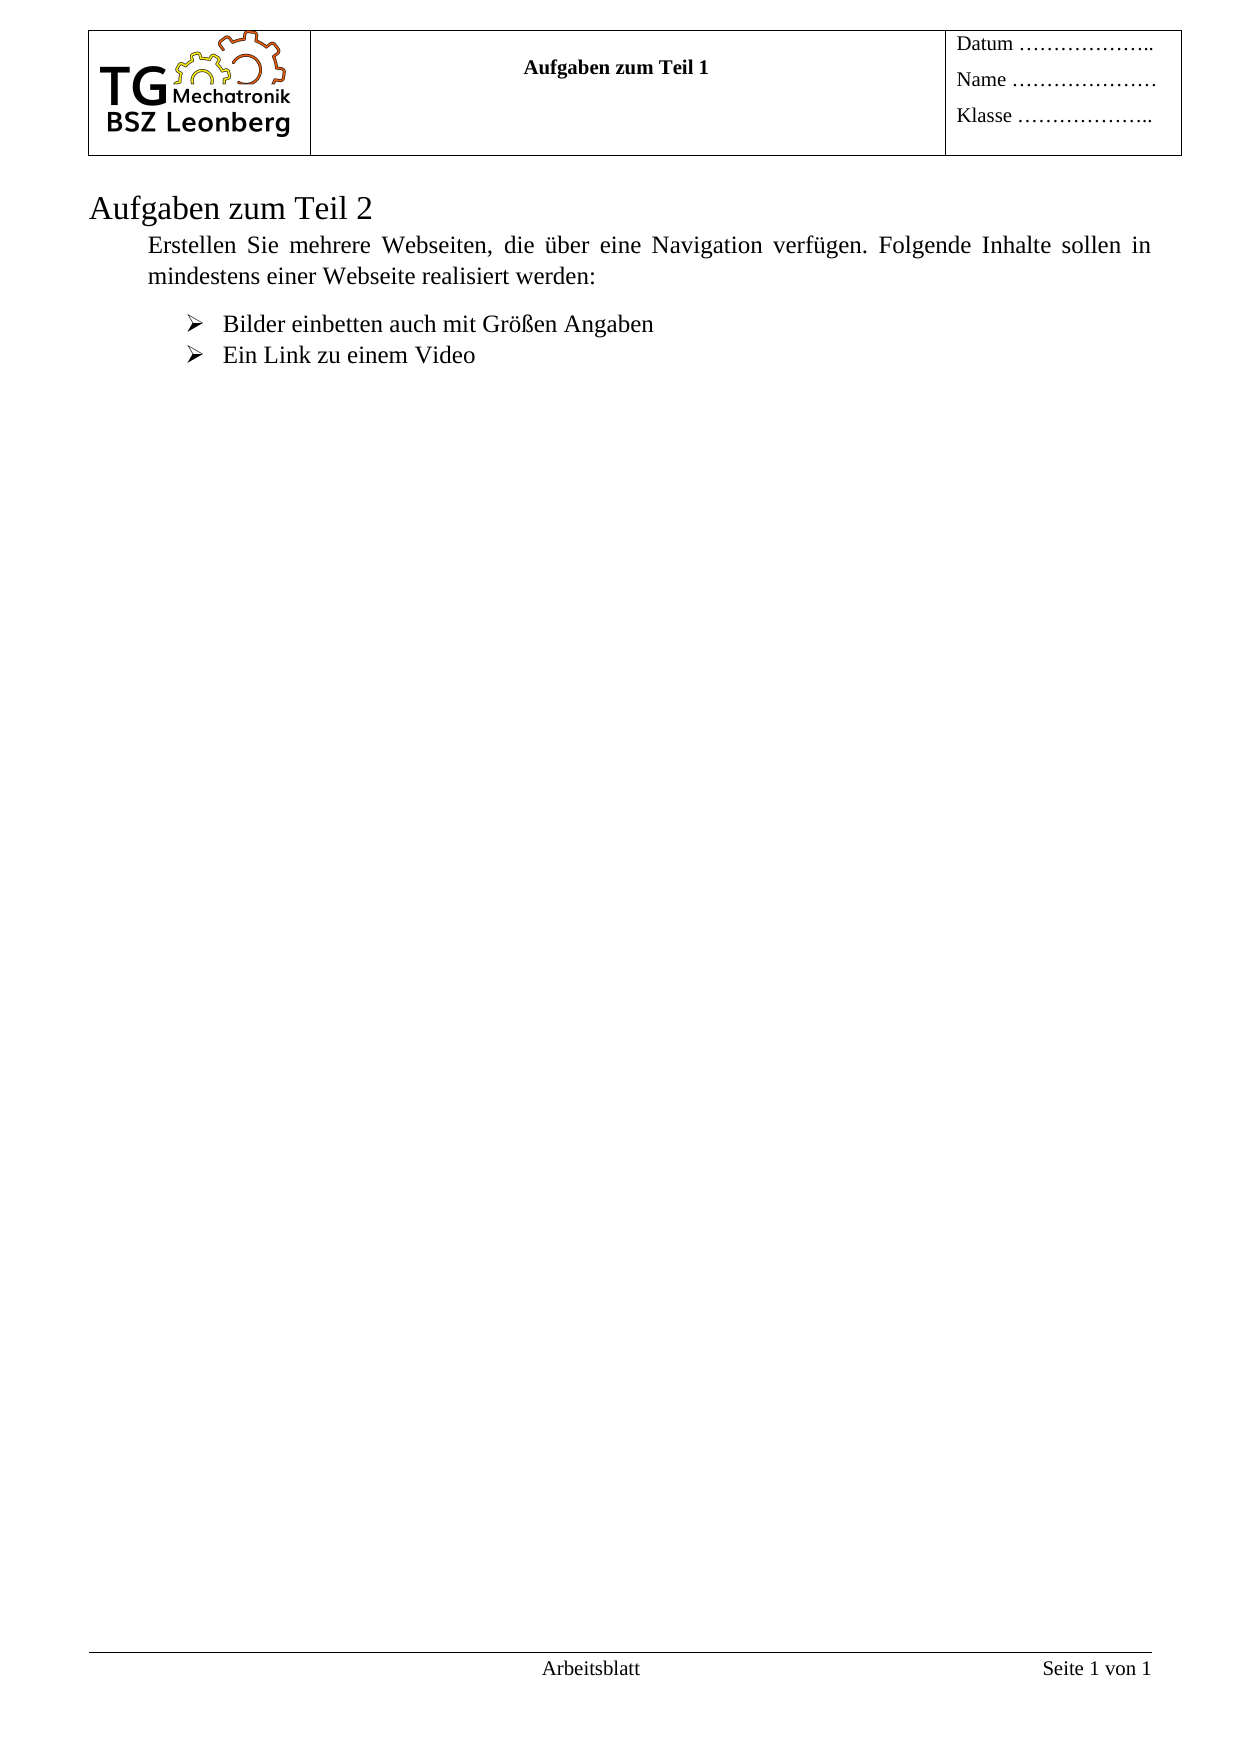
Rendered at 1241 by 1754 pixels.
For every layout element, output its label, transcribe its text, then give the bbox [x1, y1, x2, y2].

list Bilder einbetten auch mit Größen Angaben [185, 309, 1152, 337]
text Erstellen Sie mehrere Webseiten, die über eine Navigation verfügen. Folgende Inhalte sollen in mindestens einer Webseite realisiert werden: [148, 230, 1152, 290]
picture [100, 30, 299, 140]
subtitle Aufgaben zum Teil 2 [89, 189, 1152, 227]
list Ein Link zu einem Video [185, 340, 1152, 368]
